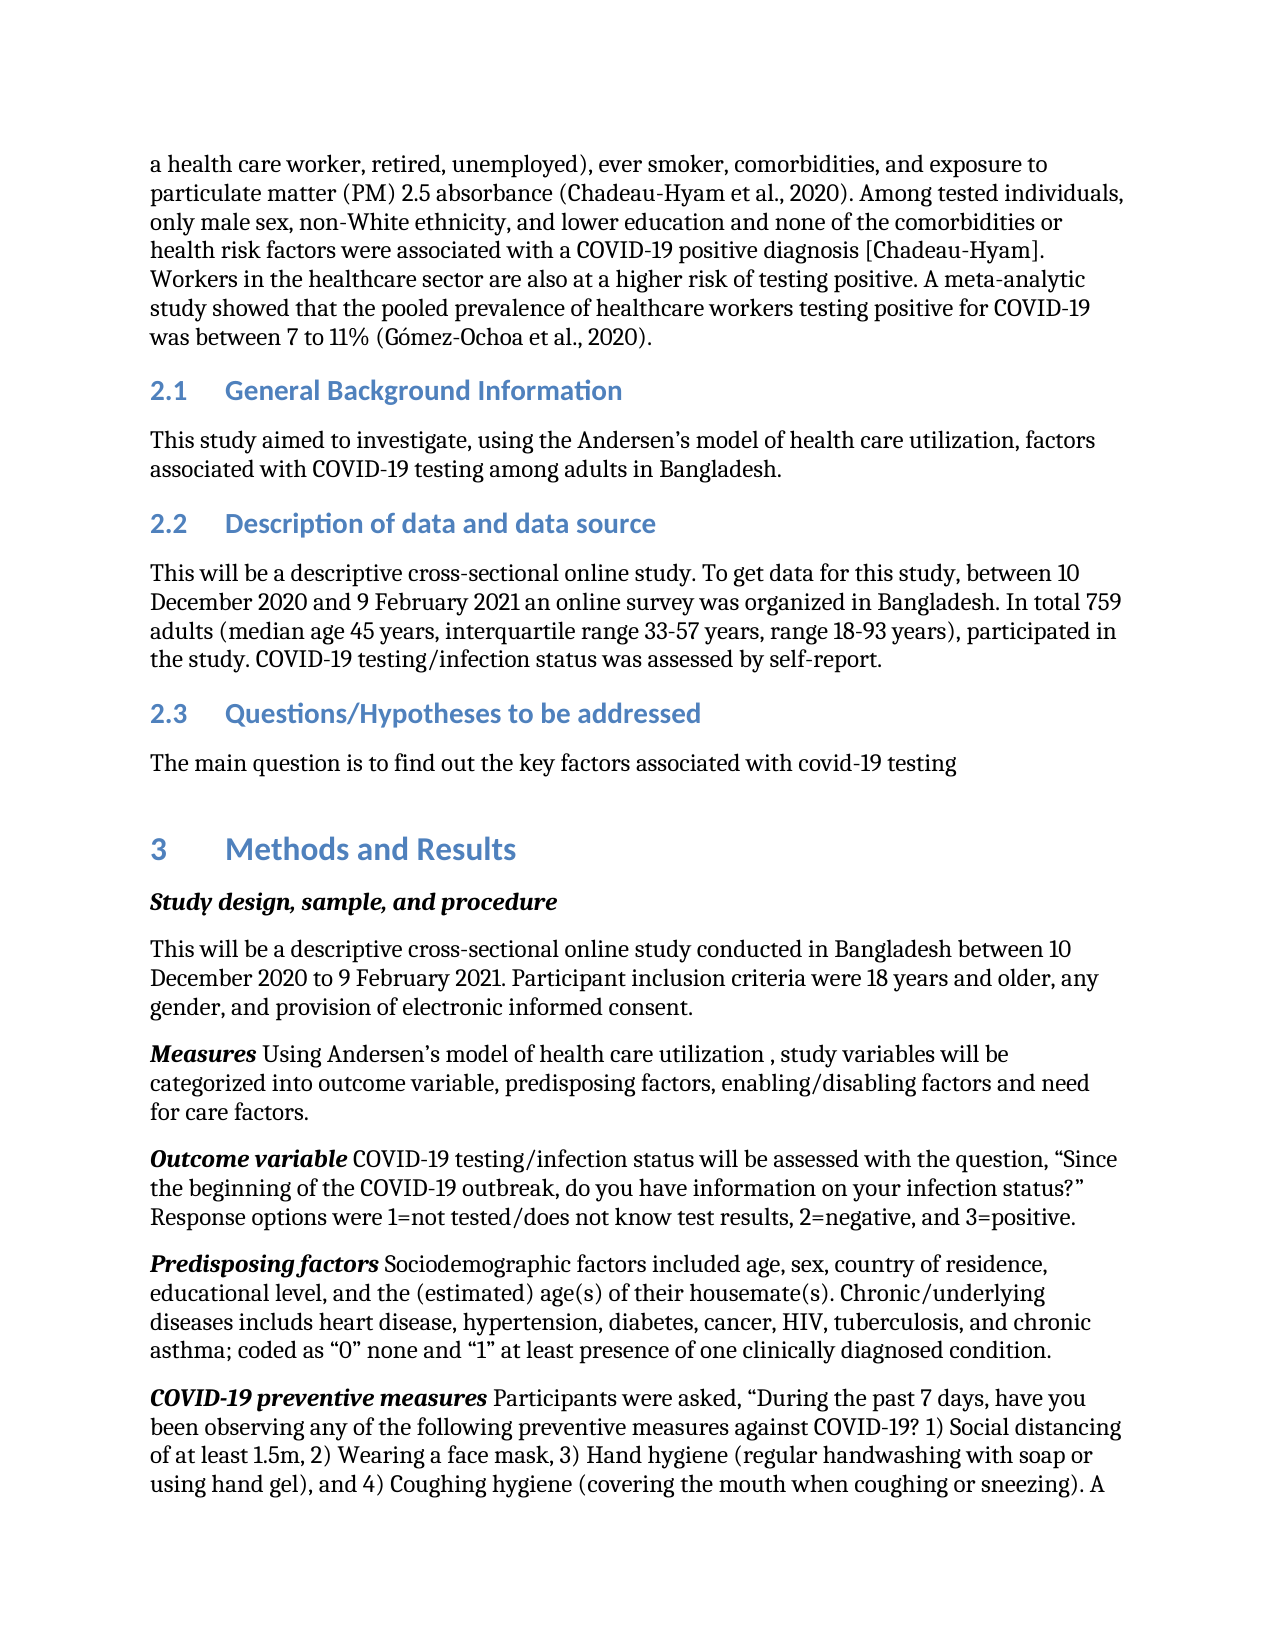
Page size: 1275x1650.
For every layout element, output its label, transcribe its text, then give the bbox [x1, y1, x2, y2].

text The main question is to find out the key factors associated with covid-19 testing [150, 749, 1125, 778]
subtitle 2.3 Questions/Hypotheses to be addressed [150, 695, 1125, 731]
subtitle 3 Methods and Results [150, 828, 1125, 869]
text This study aimed to investigate, using the Andersen’s model of health care utilization, factors associated with COVID-19 testing among adults in Bangladesh. [150, 426, 1125, 484]
text This will be a descriptive cross-sectional online study. To get data for this study, between 10 December 2020 and 9 February 2021 an online survey was organized in Bangladesh. In total 759 adults (median age 45 years, interquartile range 33-57 years, range 18-93 years), participated in the study. COVID-19 testing/infection status was assessed by self-report. [150, 559, 1125, 674]
subtitle 2.1 General Background Information [150, 372, 1125, 408]
text This will be a descriptive cross-sectional online study conducted in Bangladesh between 10 December 2020 to 9 February 2021. Participant inclusion criteria were 18 years and older, any gender, and provision of electronic informed consent. [150, 935, 1125, 1021]
text Measures Using Andersen’s model of health care utilization , study variables will be categorized into outcome variable, predisposing factors, enabling/disabling factors and need for care factors. [150, 1040, 1125, 1126]
text Study design, sample, and procedure [150, 888, 1125, 916]
subtitle 2.2 Description of data and data source [150, 505, 1125, 540]
